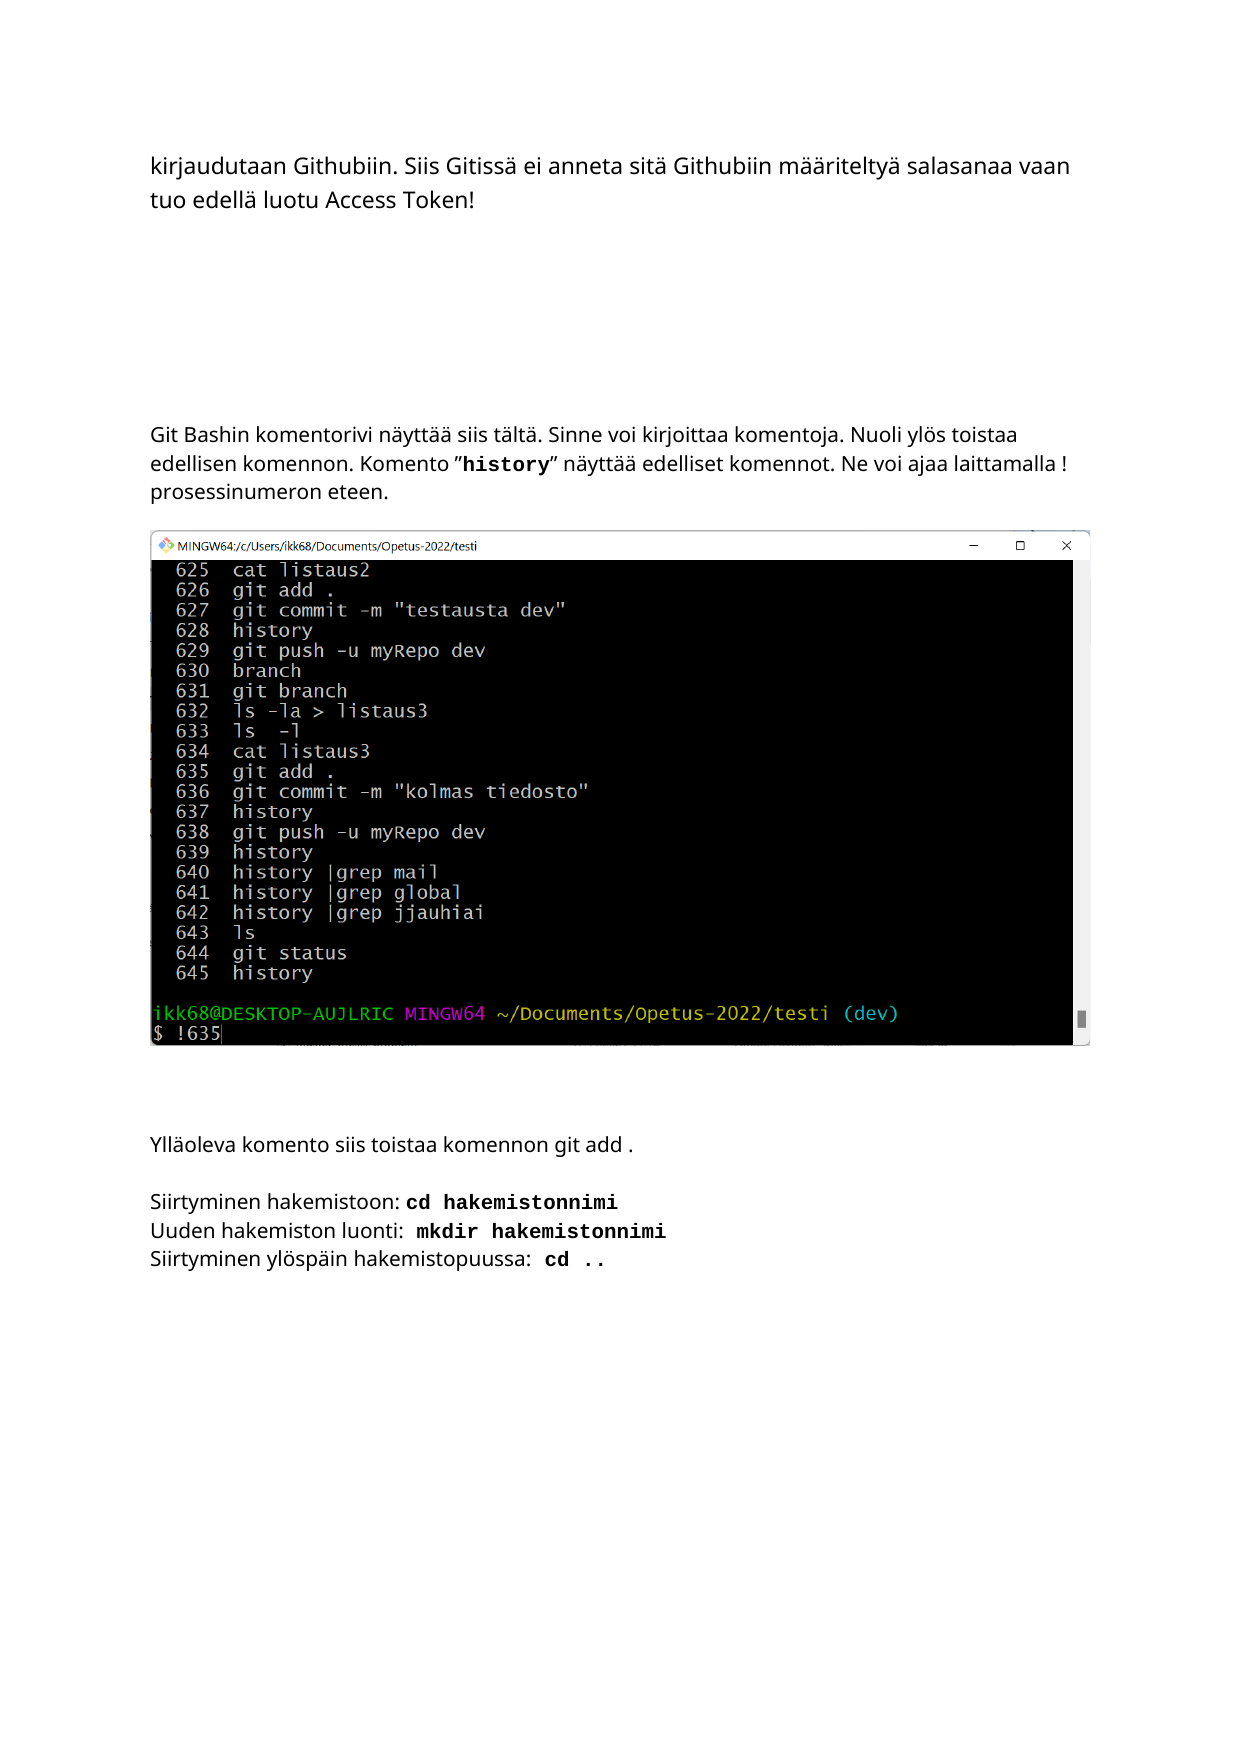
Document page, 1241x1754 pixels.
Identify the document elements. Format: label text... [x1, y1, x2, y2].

text Uuden hakemiston luonti: mkdir hakemistonnimi [150, 1216, 1090, 1244]
text Git Bashin komentorivi näyttää siis tältä. Sinne voi kirjoittaa komentoja. Nuoli ylös toistaa edellisen komennon. Komento ”history” näyttää edelliset komennot. Ne voi ajaa laittamalla ! prosessinumeron eteen. [150, 420, 1090, 506]
text Siirtyminen ylöspäin hakemistopuussa: cd .. [150, 1244, 1090, 1273]
text Ylläoleva komento siis toistaa komennon git add . [150, 1131, 1090, 1159]
text Siirtyminen hakemistoon: cd hakemistonnimi [150, 1187, 1090, 1216]
picture [150, 530, 1091, 1046]
